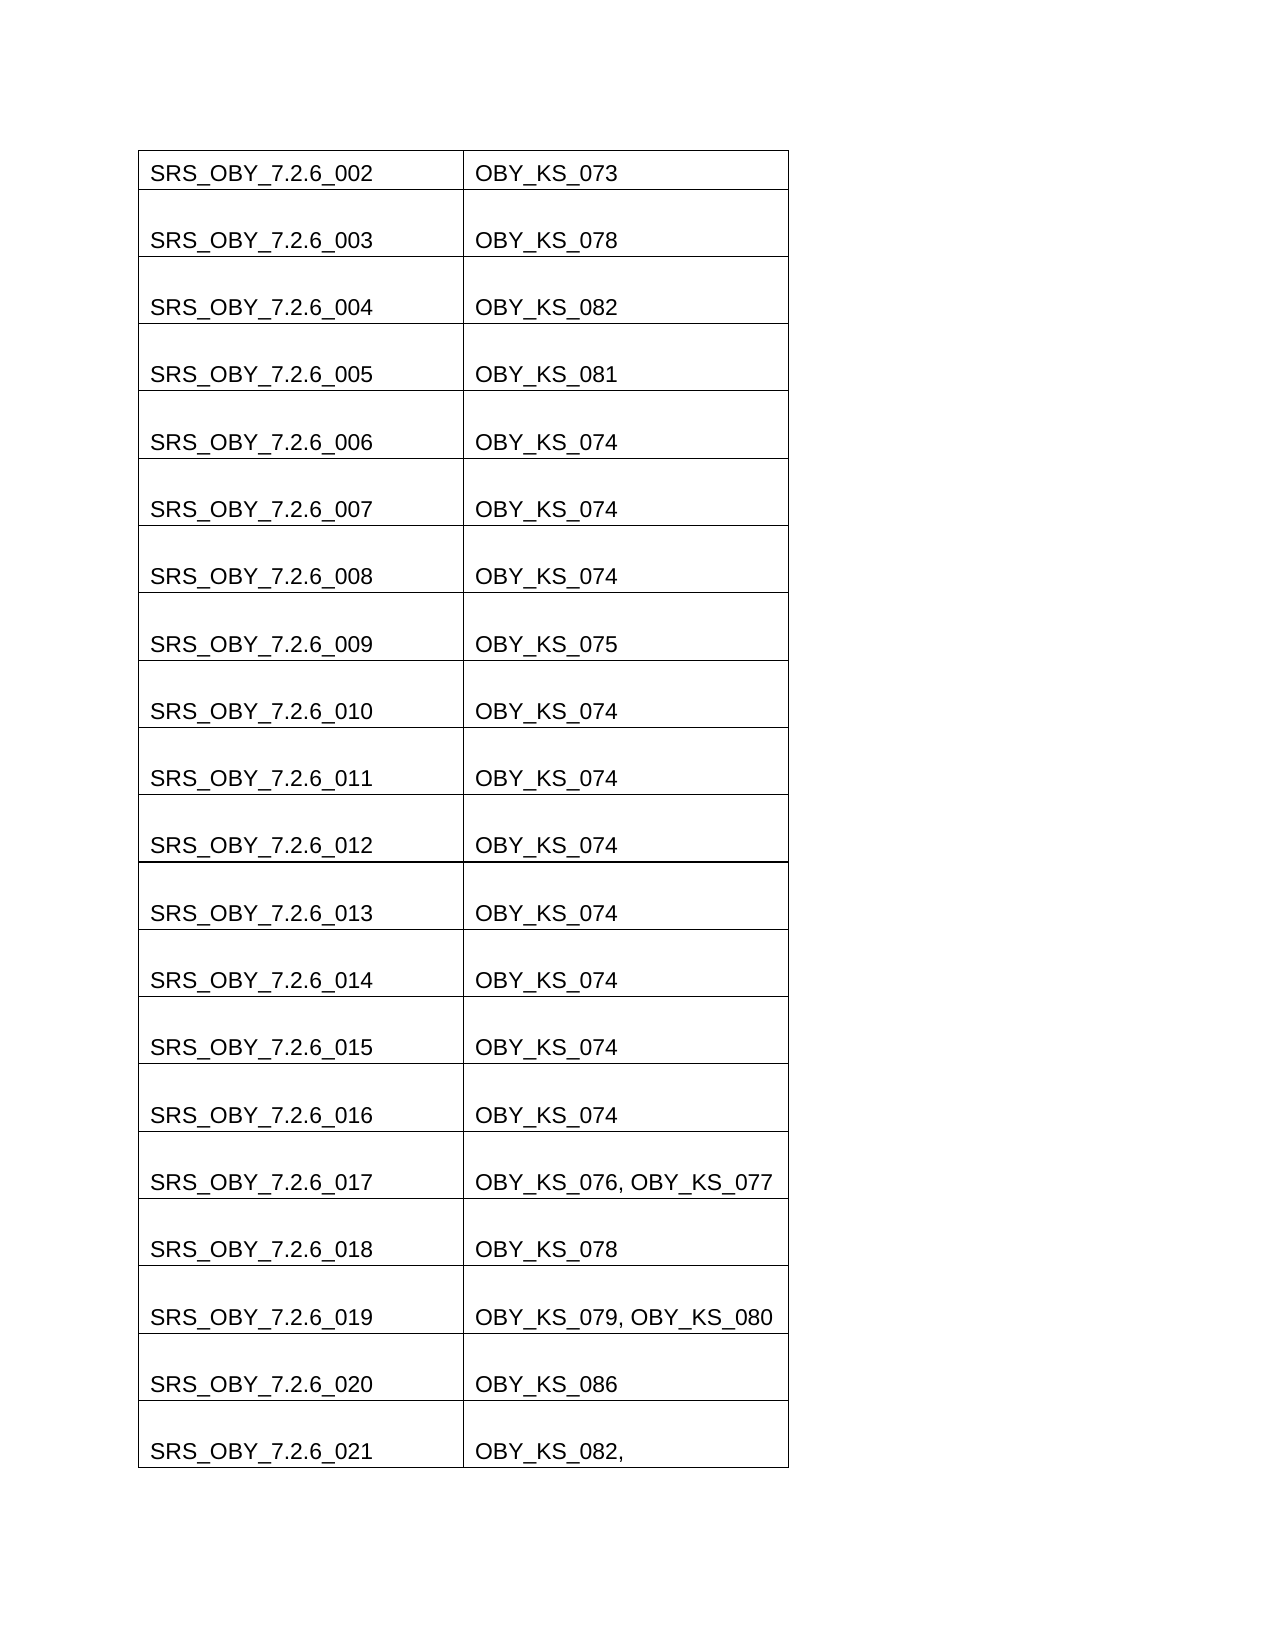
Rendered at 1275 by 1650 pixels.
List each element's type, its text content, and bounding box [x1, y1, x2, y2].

table_cell SRS_OBY_7.2.6_008 [139, 526, 463, 592]
table_cell OBY_KS_079, OBY_KS_080 [464, 1266, 788, 1332]
table_cell SRS_OBY_7.2.6_004 [139, 257, 463, 323]
table_cell OBY_KS_082 [464, 257, 788, 323]
table_cell OBY_KS_074 [464, 459, 788, 525]
table_cell OBY_KS_074 [464, 1064, 788, 1131]
table_cell SRS_OBY_7.2.6_003 [139, 190, 463, 256]
table_cell SRS_OBY_7.2.6_014 [139, 930, 463, 996]
table_cell OBY_KS_074 [464, 661, 788, 727]
table_cell OBY_KS_074 [464, 728, 788, 794]
table_cell OBY_KS_074 [464, 930, 788, 996]
table_cell OBY_KS_074 [464, 997, 788, 1063]
table_cell SRS_OBY_7.2.6_012 [139, 795, 463, 861]
table_cell OBY_KS_074 [464, 795, 788, 861]
table_cell OBY_KS_073 [464, 151, 788, 188]
table_cell SRS_OBY_7.2.6_016 [139, 1064, 463, 1131]
table_cell SRS_OBY_7.2.6_019 [139, 1266, 463, 1332]
table_cell SRS_OBY_7.2.6_015 [139, 997, 463, 1063]
table_cell SRS_OBY_7.2.6_018 [139, 1199, 463, 1265]
table_cell SRS_OBY_7.2.6_010 [139, 661, 463, 727]
table_cell SRS_OBY_7.2.6_020 [139, 1334, 463, 1400]
table_cell OBY_KS_074 [464, 863, 788, 929]
table_cell OBY_KS_074 [464, 526, 788, 592]
table_cell SRS_OBY_7.2.6_011 [139, 728, 463, 794]
table_cell OBY_KS_076, OBY_KS_077 [464, 1132, 788, 1198]
table_cell SRS_OBY_7.2.6_002 [139, 151, 463, 188]
table_cell SRS_OBY_7.2.6_013 [139, 863, 463, 929]
table_cell OBY_KS_075 [464, 593, 788, 659]
table_cell SRS_OBY_7.2.6_006 [139, 391, 463, 458]
table_cell SRS_OBY_7.2.6_017 [139, 1132, 463, 1198]
table_cell SRS_OBY_7.2.6_021 [139, 1401, 463, 1467]
table_cell SRS_OBY_7.2.6_007 [139, 459, 463, 525]
table_cell OBY_KS_074 [464, 391, 788, 458]
table_cell OBY_KS_078 [464, 1199, 788, 1265]
table_cell SRS_OBY_7.2.6_005 [139, 324, 463, 390]
table_cell OBY_KS_086 [464, 1334, 788, 1400]
table_cell OBY_KS_078 [464, 190, 788, 256]
table_cell SRS_OBY_7.2.6_009 [139, 593, 463, 659]
table_cell OBY_KS_081 [464, 324, 788, 390]
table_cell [464, 1401, 788, 1467]
